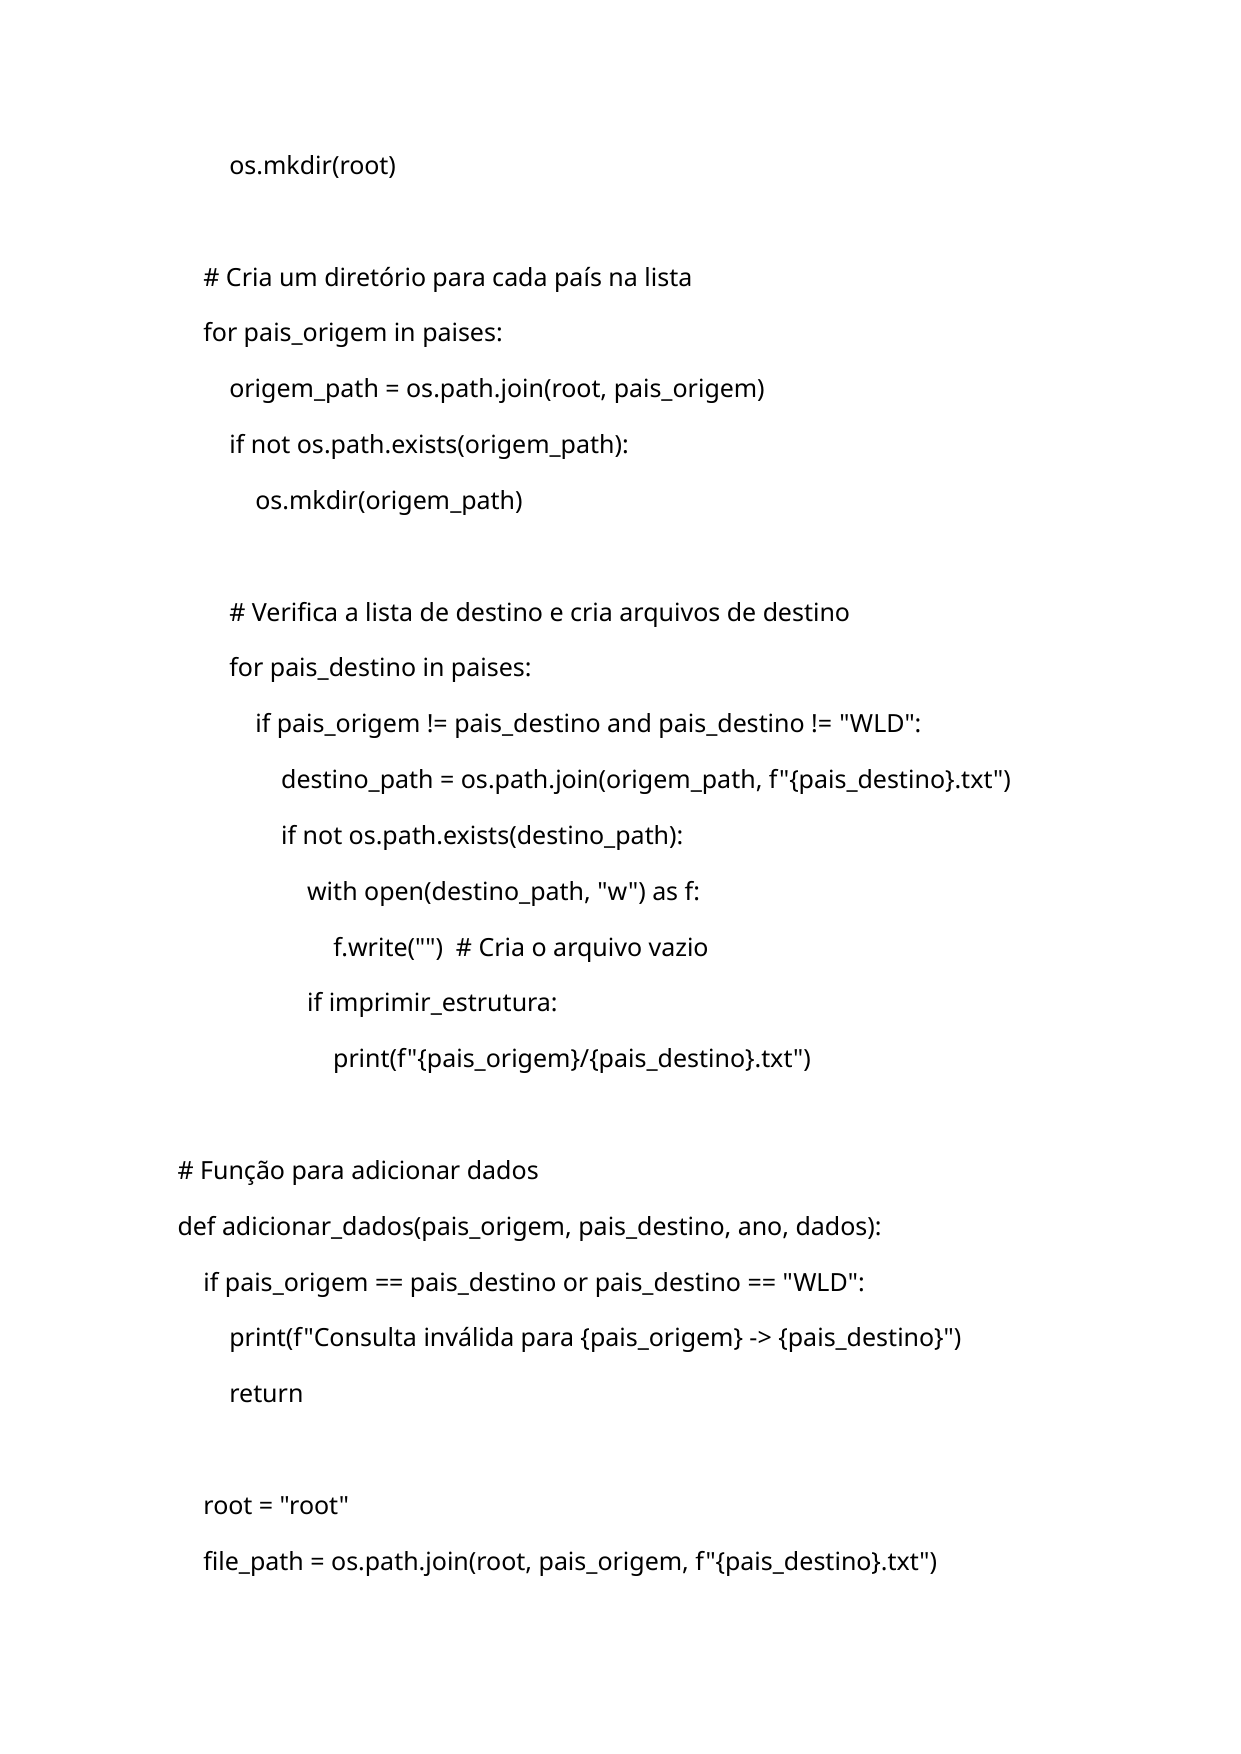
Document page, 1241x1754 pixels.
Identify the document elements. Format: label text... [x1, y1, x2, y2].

text root = "root" [177, 1488, 1063, 1522]
text if pais_origem == pais_destino or pais_destino == "WLD": [177, 1264, 1063, 1298]
text f.write("") # Cria o arquivo vazio [177, 929, 1063, 963]
text with open(destino_path, "w") as f: [177, 873, 1063, 907]
text print(f"Consulta inválida para {pais_origem} -> {pais_destino}") [177, 1320, 1063, 1354]
text for pais_destino in paises: [177, 650, 1063, 684]
text print(f"{pais_origem}/{pais_destino}.txt") [177, 1041, 1063, 1075]
text if not os.path.exists(destino_path): [177, 818, 1063, 852]
text file_path = os.path.join(root, pais_origem, f"{pais_destino}.txt") [177, 1543, 1063, 1577]
text if not os.path.exists(origem_path): [177, 427, 1063, 461]
text os.mkdir(origem_path) [177, 483, 1063, 517]
text if imprimir_estrutura: [177, 985, 1063, 1019]
text origem_path = os.path.join(root, pais_origem) [177, 371, 1063, 405]
text os.mkdir(root) [177, 148, 1063, 182]
text def adicionar_dados(pais_origem, pais_destino, ano, dados): [177, 1208, 1063, 1242]
text return [177, 1376, 1063, 1410]
text if pais_origem != pais_destino and pais_destino != "WLD": [177, 706, 1063, 740]
text # Função para adicionar dados [177, 1153, 1063, 1187]
text # Cria um diretório para cada país na lista [177, 259, 1063, 293]
text for pais_origem in paises: [177, 315, 1063, 349]
text destino_path = os.path.join(origem_path, f"{pais_destino}.txt") [177, 762, 1063, 796]
text # Verifica a lista de destino e cria arquivos de destino [177, 594, 1063, 628]
